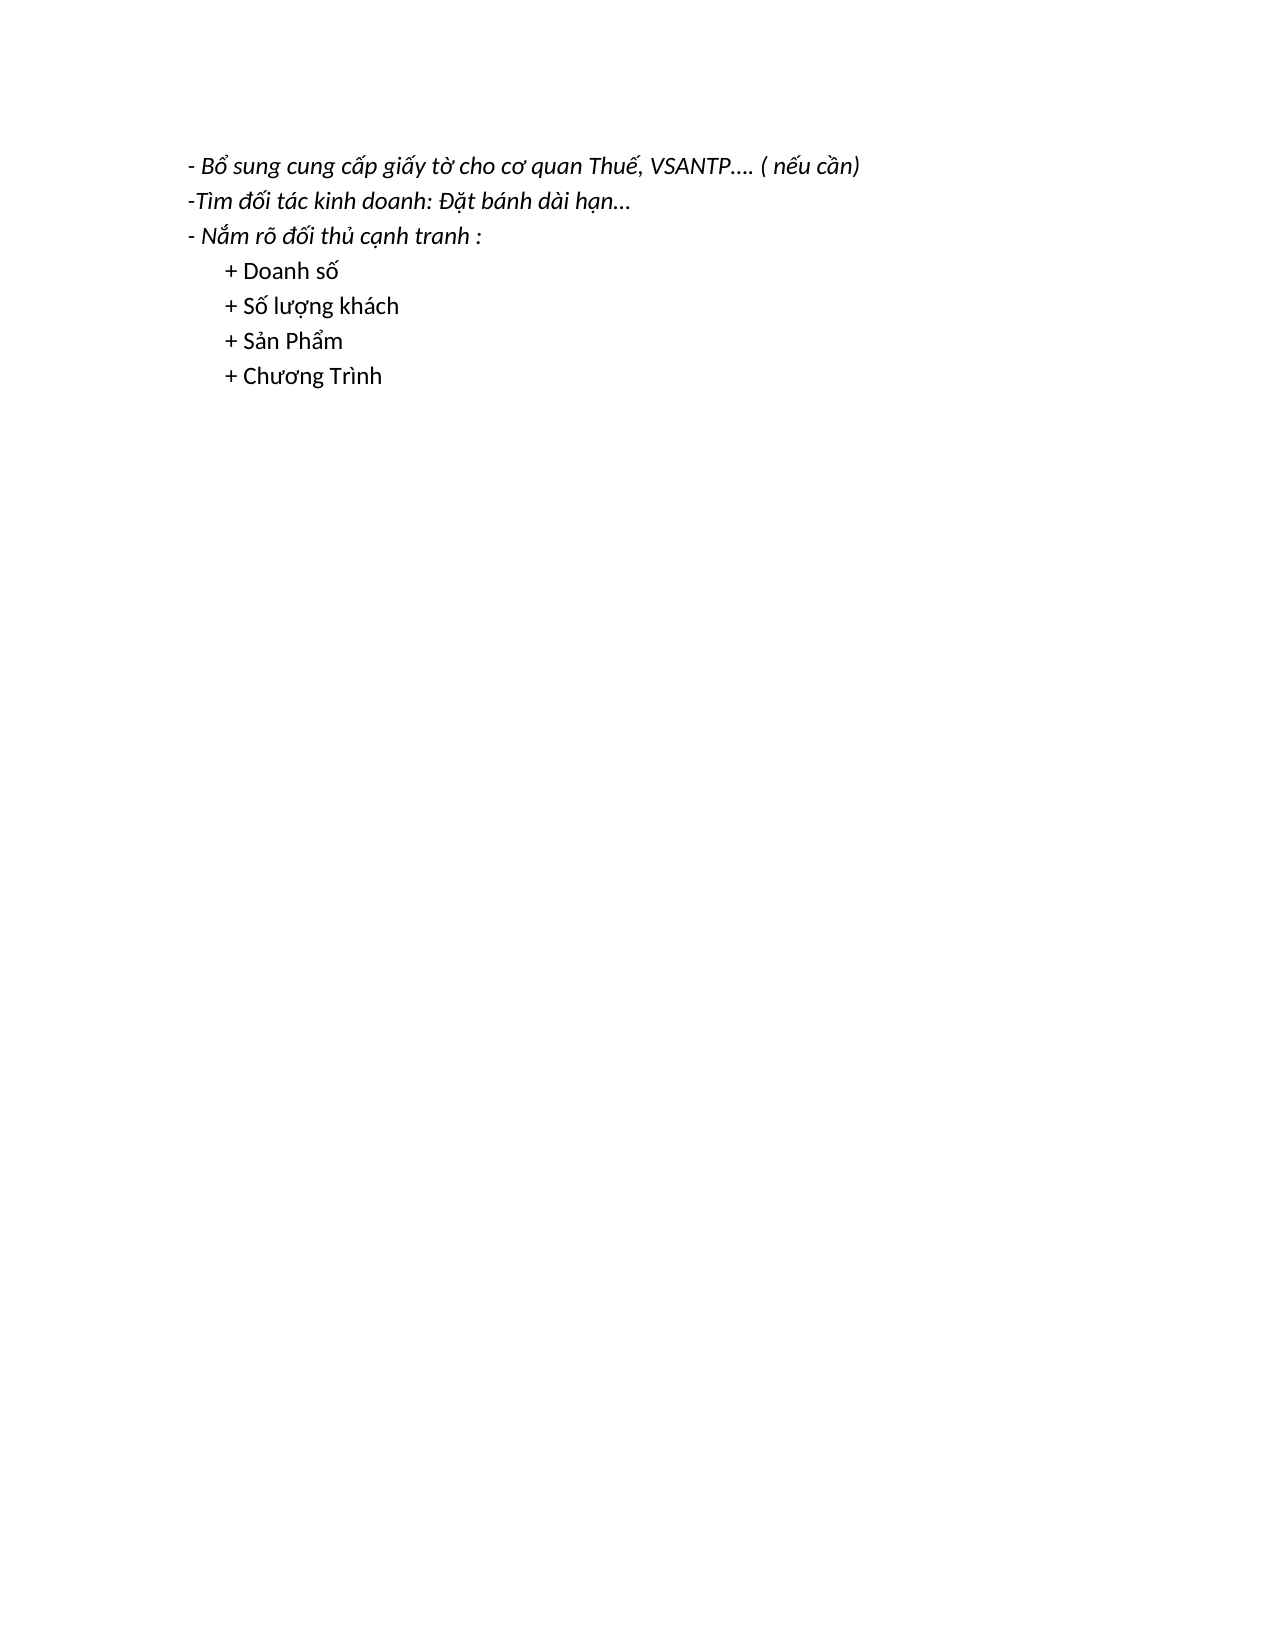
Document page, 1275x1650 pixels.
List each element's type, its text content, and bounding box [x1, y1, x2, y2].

list -Tìm đối tác kinh doanh: Đặt bánh dài hạn… [187, 185, 1125, 216]
list - Nắm rõ đối thủ cạnh tranh : [187, 220, 1125, 251]
list + Sản Phẩm [225, 325, 1125, 356]
list + Chương Trình [225, 360, 1125, 391]
list + Doanh số [225, 255, 1125, 286]
list - Bổ sung cung cấp giấy tờ cho cơ quan Thuế, VSANTP…. ( nếu cần) [187, 150, 1125, 181]
list + Số lượng khách [225, 290, 1125, 321]
